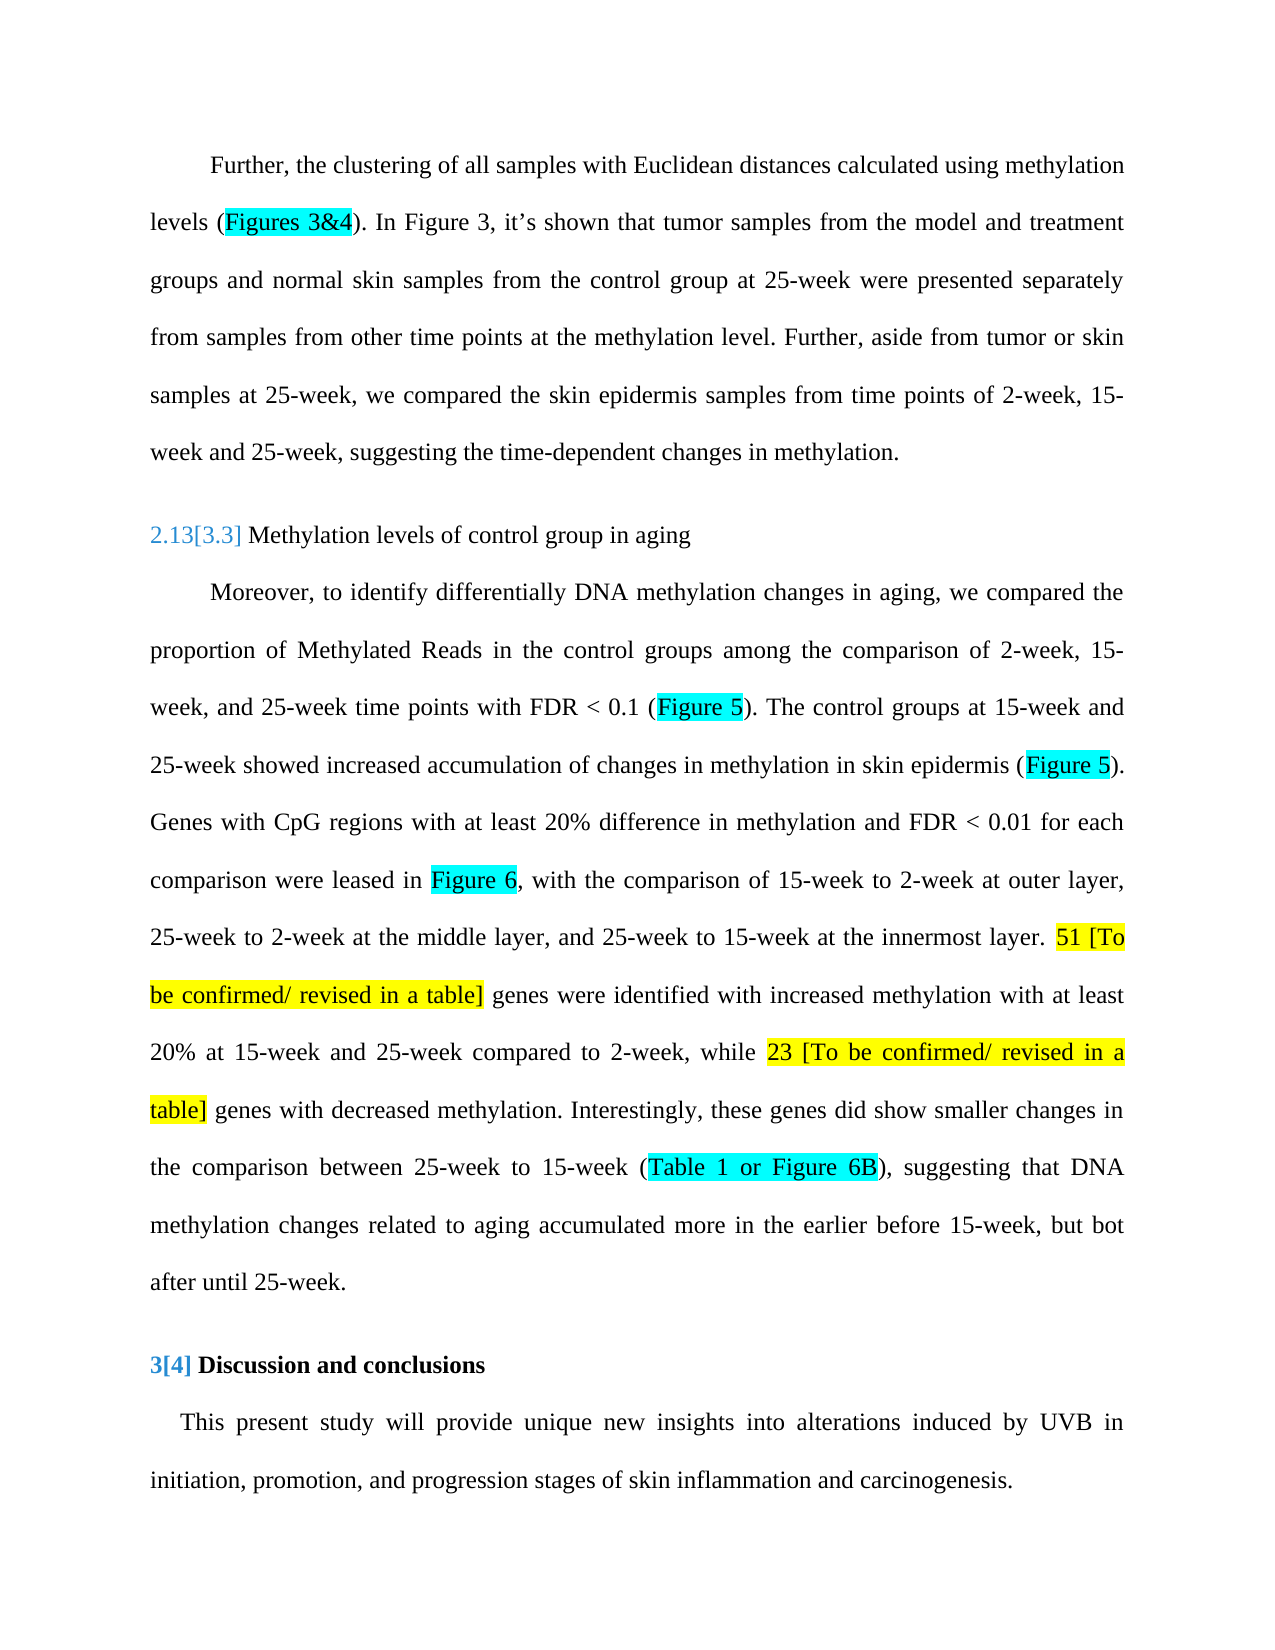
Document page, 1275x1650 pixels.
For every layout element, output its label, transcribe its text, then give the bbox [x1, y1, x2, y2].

subtitle Methylation levels of control group in aging [150, 520, 1125, 549]
subtitle Discussion and conclusions [150, 1350, 1125, 1379]
text This present study will provide unique new insights into alterations induced by UVB in initiation, promotion, and progression stages of skin inflammation and carcinogenesis. [150, 1407, 1125, 1494]
text Moreover, to identify differentially DNA methylation changes in aging, we compared the proportion of Methylated Reads in the control groups among the comparison of 2-week, 15-week, and 25-week time points with FDR < 0.1 (Figure 5). The control groups at 15-week and 25-week showed increased accumulation of changes in methylation in skin epidermis (Figure 5). Genes with CpG regions with at least 20% difference in methylation and FDR < 0.01 for each comparison were leased in Figure 6, with the comparison of 15-week to 2-week at outer layer, 25-week to 2-week at the middle layer, and 25-week to 15-week at the innermost layer. 51 [To be confirmed/ revised in a table] genes were identified with increased methylation with at least 20% at 15-week and 25-week compared to 2-week, while 23 [To be confirmed/ revised in a table] genes with decreased methylation. Interestingly, these genes did show smaller changes in the comparison between 25-week to 15-week (Table 1 or Figure 6B), suggesting that DNA methylation changes related to aging accumulated more in the earlier before 15-week, but bot after until 25-week. [150, 577, 1125, 1296]
